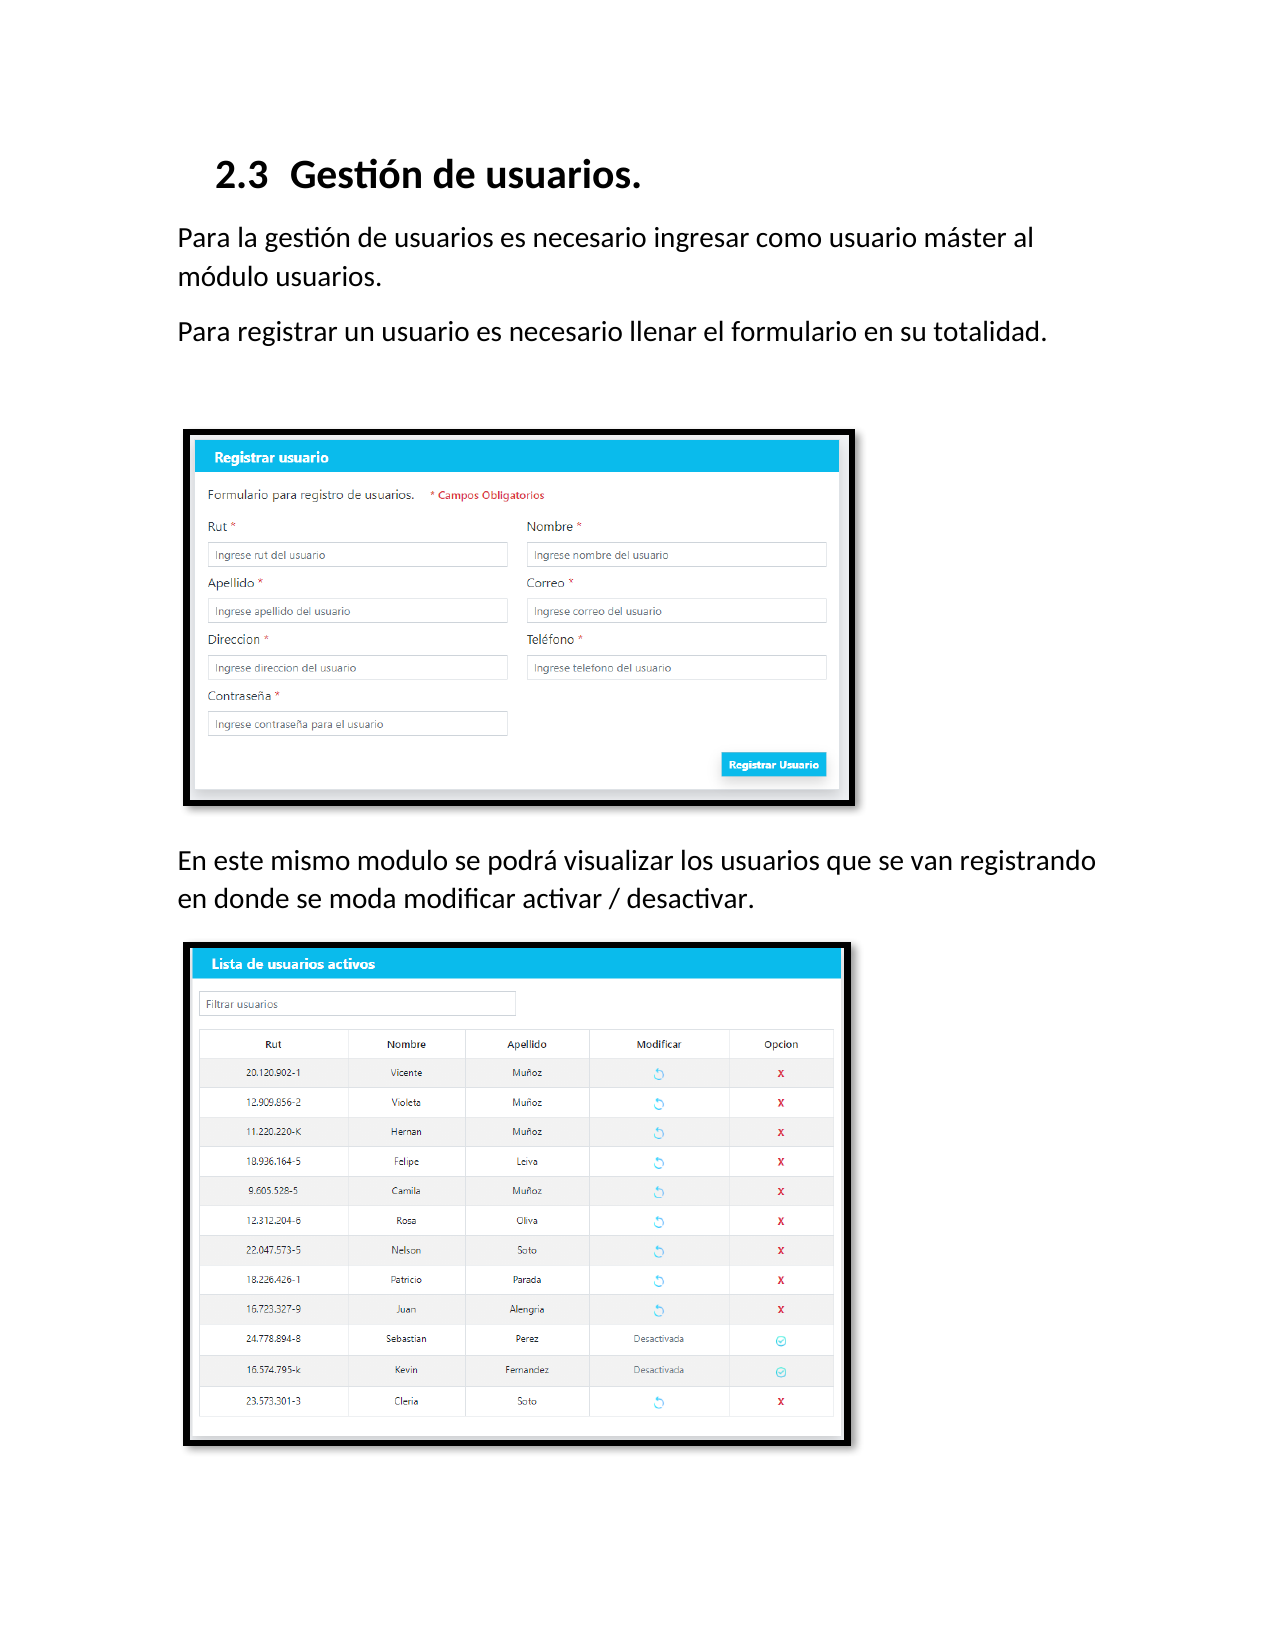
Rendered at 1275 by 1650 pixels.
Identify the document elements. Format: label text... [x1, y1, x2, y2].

picture [190, 435, 849, 800]
list Gestión de usuarios. [215, 148, 1098, 198]
text En este mismo modulo se podrá visualizar los usuarios que se van registrando en donde se moda modificar activar / desactivar. [177, 842, 1098, 916]
picture [190, 948, 844, 1440]
text Para registrar un usuario es necesario llenar el formulario en su totalidad. [177, 313, 1098, 348]
picture [349, 963, 362, 968]
text Para la gestión de usuarios es necesario ingresar como usuario máster al módulo usuarios. [177, 219, 1098, 293]
